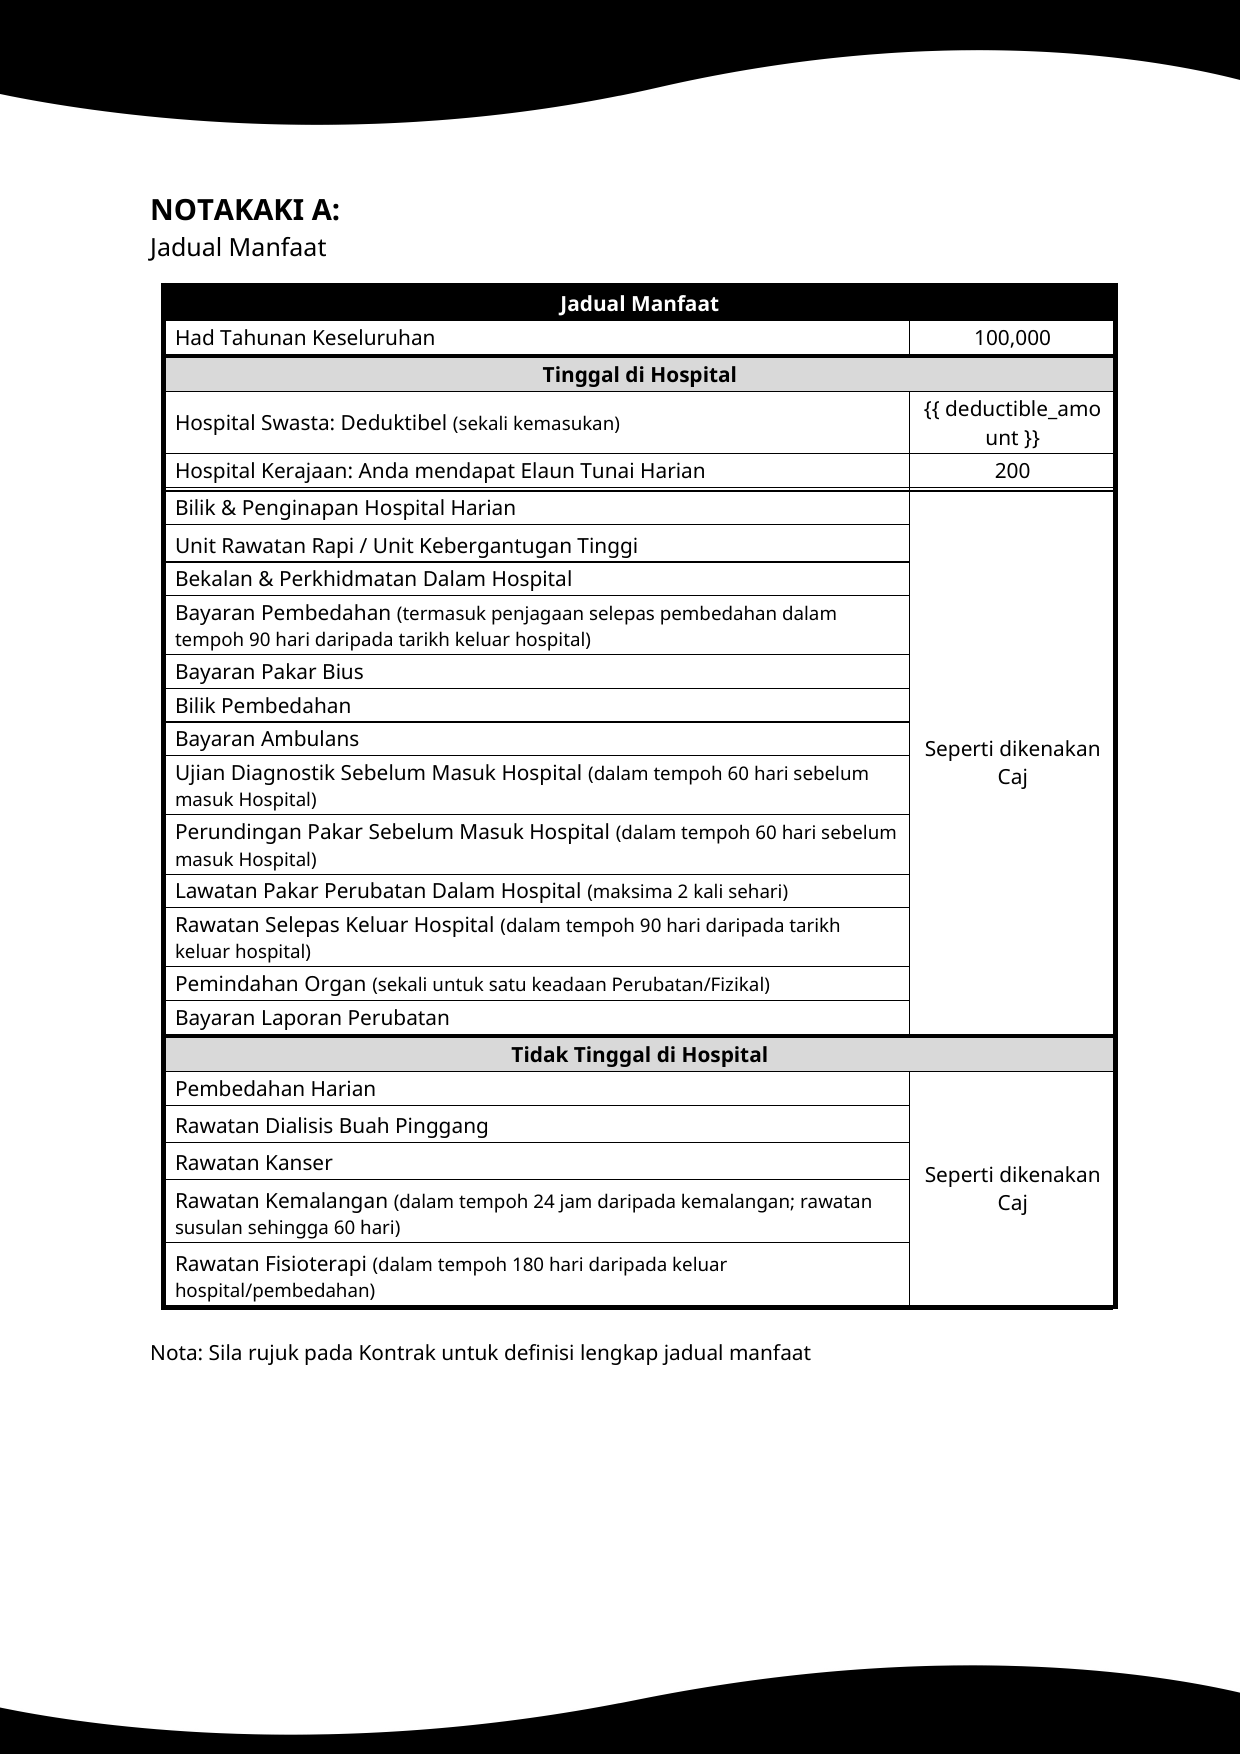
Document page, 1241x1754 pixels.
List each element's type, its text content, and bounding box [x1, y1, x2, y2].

table_cell Had Tahunan Keseluruhan [166, 321, 909, 354]
table_cell Bekalan & Perkhidmatan Dalam Hospital [166, 563, 909, 595]
table_cell Bayaran Pembedahan (termasuk penjagaan selepas pembedahan dalam tempoh 90 hari daripada tarikh keluar hospital) [166, 596, 909, 654]
table_cell Pembedahan Harian [166, 1072, 909, 1104]
table_cell Perundingan Pakar Sebelum Masuk Hospital (dalam tempoh 60 hari sebelum masuk Hospital) [166, 815, 909, 873]
table_cell Rawatan Dialisis Buah Pinggang [166, 1106, 909, 1142]
picture [0, 0, 1240, 1754]
table_cell Tinggal di Hospital [166, 358, 1113, 391]
table_header Jadual Manfaat [166, 288, 1113, 320]
table_cell 100,000 [910, 321, 1113, 354]
table_cell Bayaran Pakar Bius [166, 655, 909, 688]
table_cell Ujian Diagnostik Sebelum Masuk Hospital (dalam tempoh 60 hari sebelum masuk Hospital) [166, 756, 909, 814]
table_cell {{ deductible_amount }} [910, 392, 1113, 453]
table_cell Rawatan Kanser [166, 1143, 909, 1179]
table_cell Bayaran Ambulans [166, 723, 909, 755]
table_cell Hospital Kerajaan: Anda mendapat Elaun Tunai Harian [166, 454, 909, 487]
table_cell Bilik & Penginapan Hospital Harian [166, 492, 909, 524]
table_cell Lawatan Pakar Perubatan Dalam Hospital (maksima 2 kali sehari) [166, 875, 909, 907]
table_cell Rawatan Selepas Keluar Hospital (dalam tempoh 90 hari daripada tarikh keluar hospital) [166, 908, 909, 966]
table_cell Rawatan Kemalangan (dalam tempoh 24 jam daripada kemalangan; rawatan susulan sehingga 60 hari) [166, 1180, 909, 1242]
text Nota: Sila rujuk pada Kontrak untuk definisi lengkap jadual manfaat [150, 1338, 1108, 1366]
table_cell 200 [910, 454, 1113, 487]
table_cell Hospital Swasta: Deduktibel (sekali kemasukan) [166, 392, 909, 453]
table_cell Tidak Tinggal di Hospital [166, 1038, 1113, 1071]
table_cell Seperti dikenakan Caj [910, 492, 1113, 1033]
table_cell Bayaran Laporan Perubatan [166, 1001, 909, 1033]
table_cell Seperti dikenakan Caj [910, 1072, 1113, 1305]
text Jadual Manfaat [150, 229, 1106, 263]
table_cell Pemindahan Organ (sekali untuk satu keadaan Perubatan/Fizikal) [166, 967, 909, 1000]
table_cell Unit Rawatan Rapi / Unit Kebergantugan Tinggi [166, 525, 909, 561]
subtitle NOTAKAKI A: [150, 190, 1106, 229]
table_cell Rawatan Fisioterapi (dalam tempoh 180 hari daripada keluar hospital/pembedahan) [166, 1243, 909, 1305]
table_cell Bilik Pembedahan [166, 689, 909, 721]
